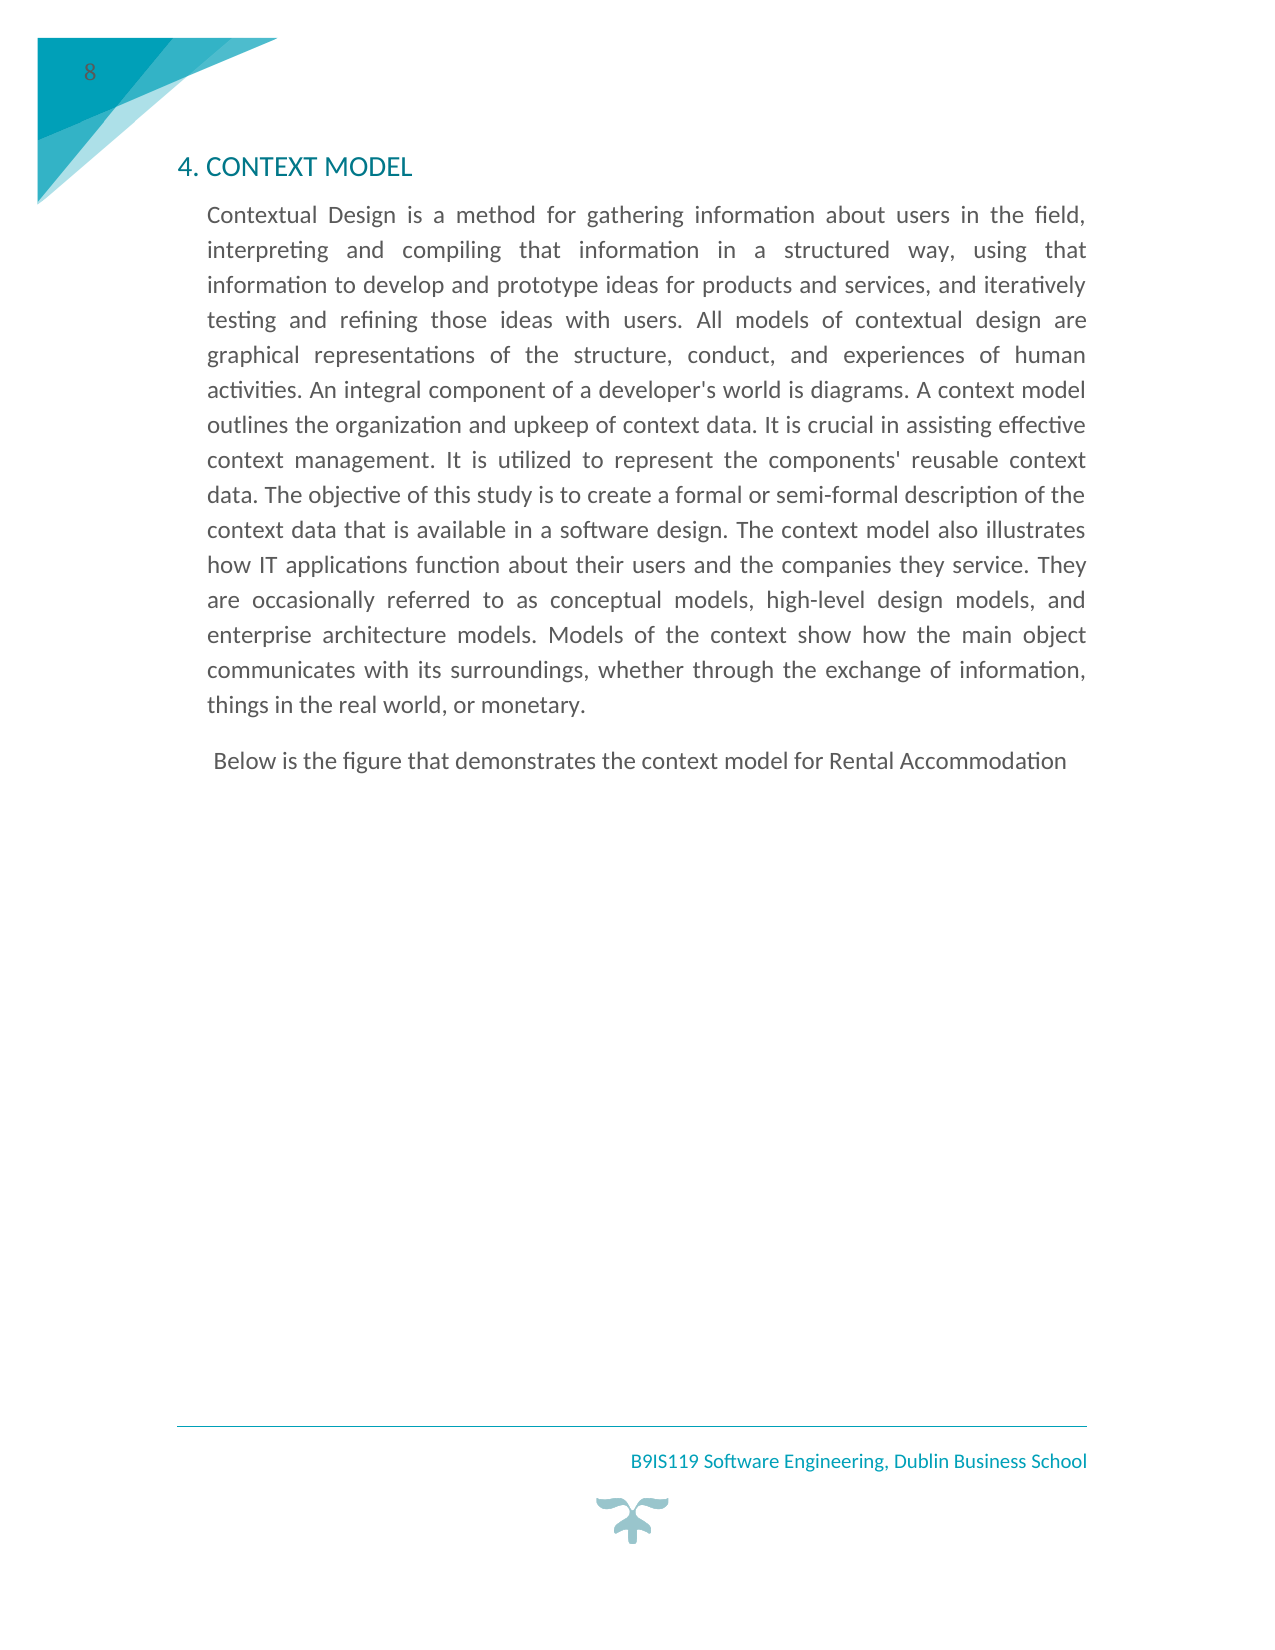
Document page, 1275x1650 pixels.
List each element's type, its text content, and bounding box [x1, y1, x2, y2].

picture [37, 37, 279, 206]
text Contextual Design is a method for gathering information about users in the field, interpreting and compiling that information in a structured way, using that information to develop and prototype ideas for products and services, and iteratively testing and refining those ideas with users. All models of contextual design are graphical representations of the structure, conduct, and experiences of human activities. An integral component of a developer's world is diagrams. A context model outlines the organization and upkeep of context data. It is crucial in assisting effective context management. It is utilized to represent the components' reusable context data. The objective of this study is to create a formal or semi-formal description of the context data that is available in a software design. The context model also illustrates how IT applications function about their users and the companies they service. They are occasionally referred to as conceptual models, high-level design models, and enterprise architecture models. Models of the context show how the main object communicates with its surroundings, whether through the exchange of information, things in the real world, or monetary. [207, 199, 1087, 720]
subtitle 4. CONTEXT MODEL [177, 148, 1087, 183]
subtitle Below is the figure that demonstrates the context model for Rental Accommodation [148, 745, 1088, 776]
